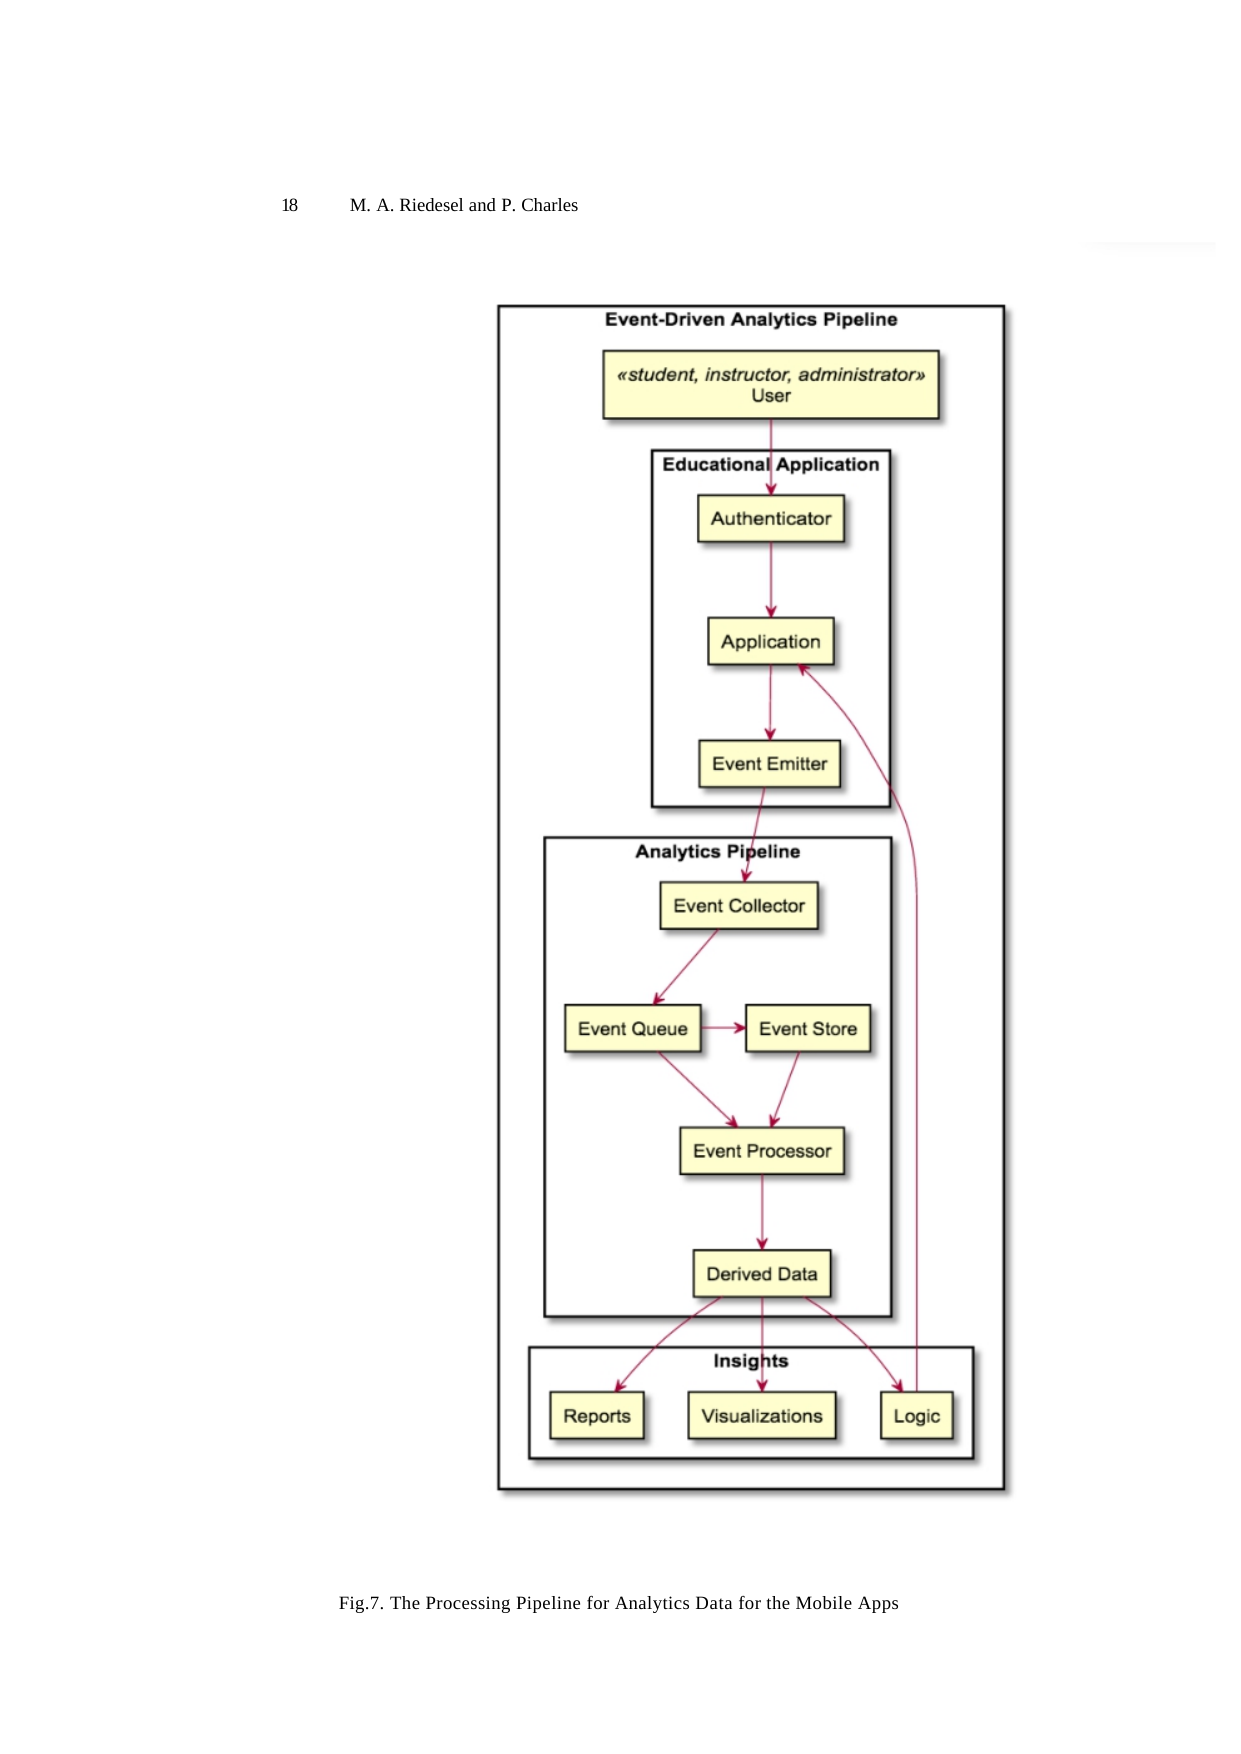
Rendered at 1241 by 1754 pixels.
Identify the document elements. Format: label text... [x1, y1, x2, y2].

picture [278, 241, 1218, 1568]
text M. A. Riedesel and P. Charles [349, 193, 1240, 216]
text Fig.7. The Processing Pipeline for Analytics Data for the Mobile Apps [338, 1590, 1240, 1614]
text 18 [281, 193, 338, 216]
